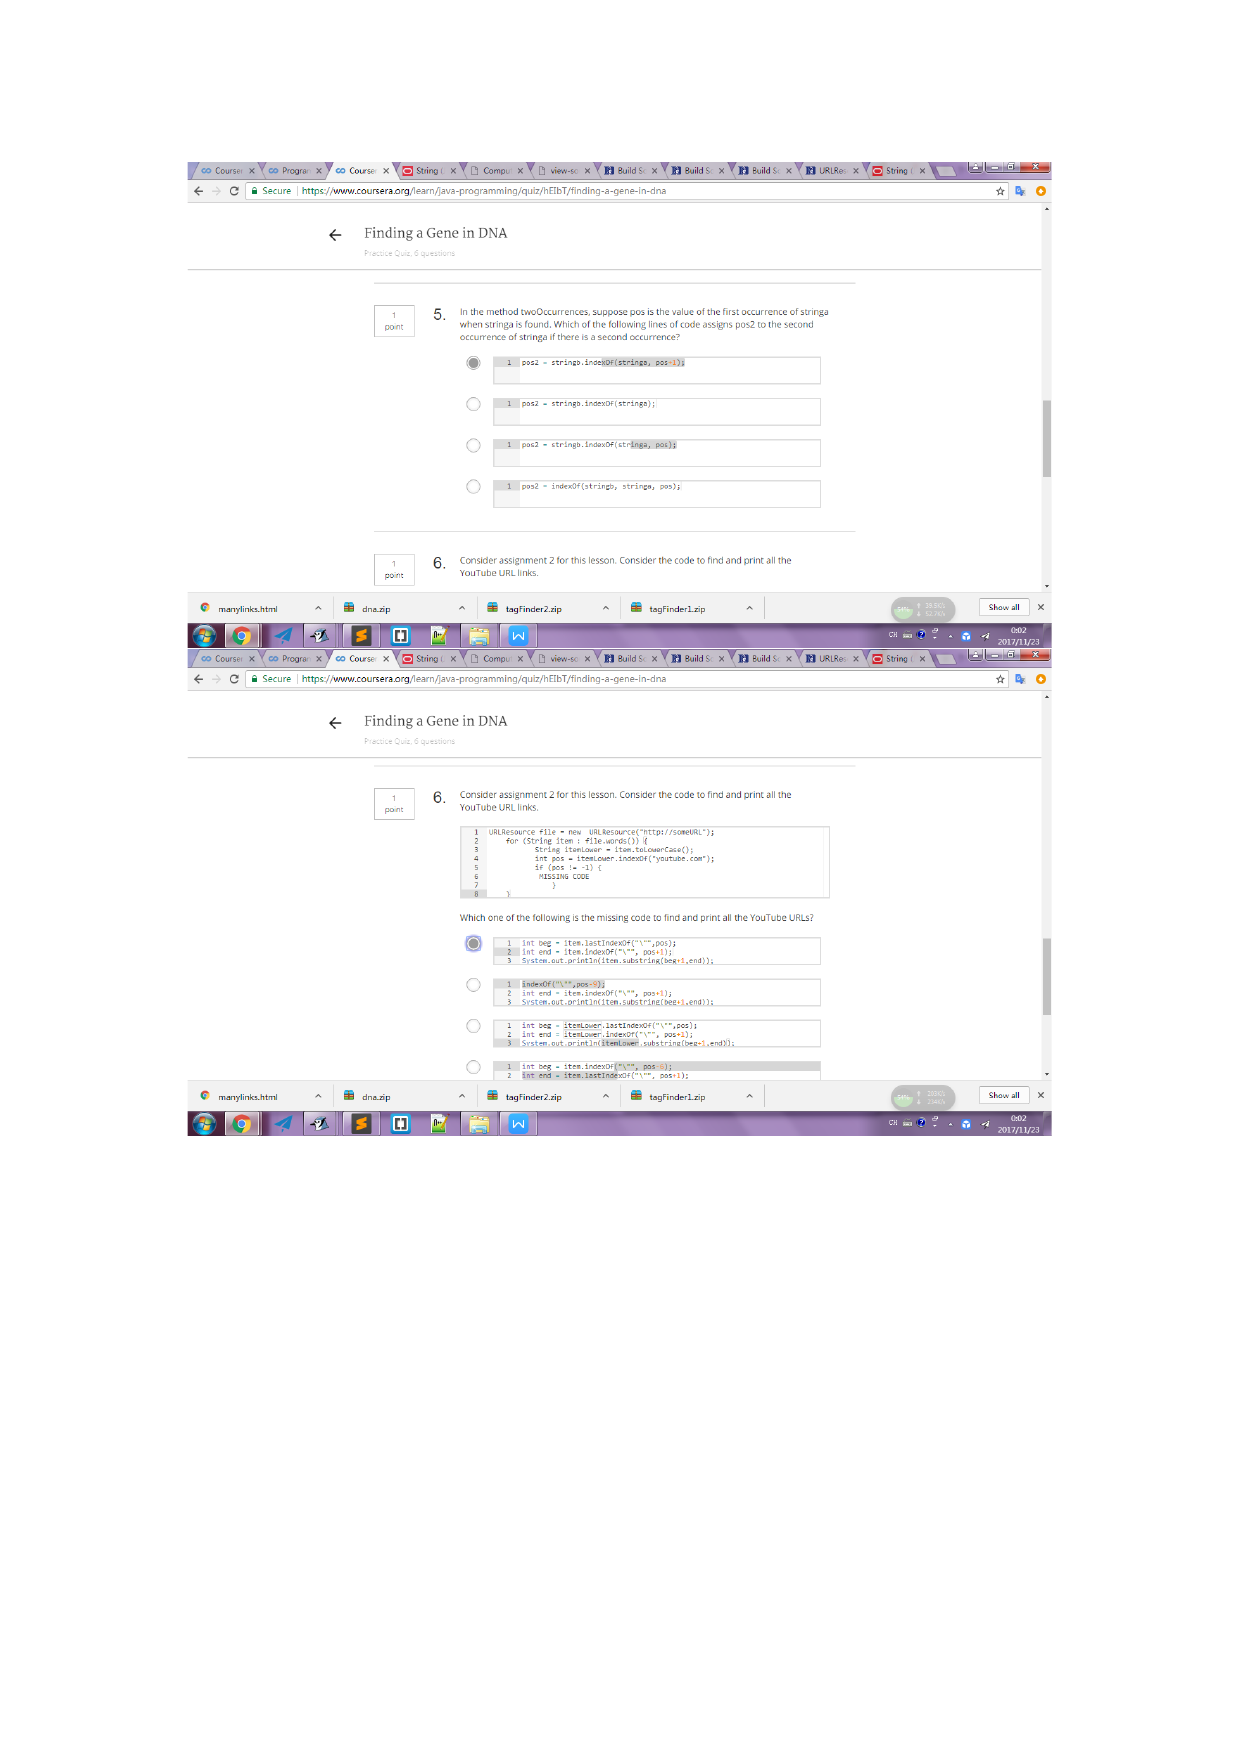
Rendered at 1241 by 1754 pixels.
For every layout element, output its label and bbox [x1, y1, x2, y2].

picture [187, 162, 1052, 648]
picture [187, 649, 1052, 1136]
